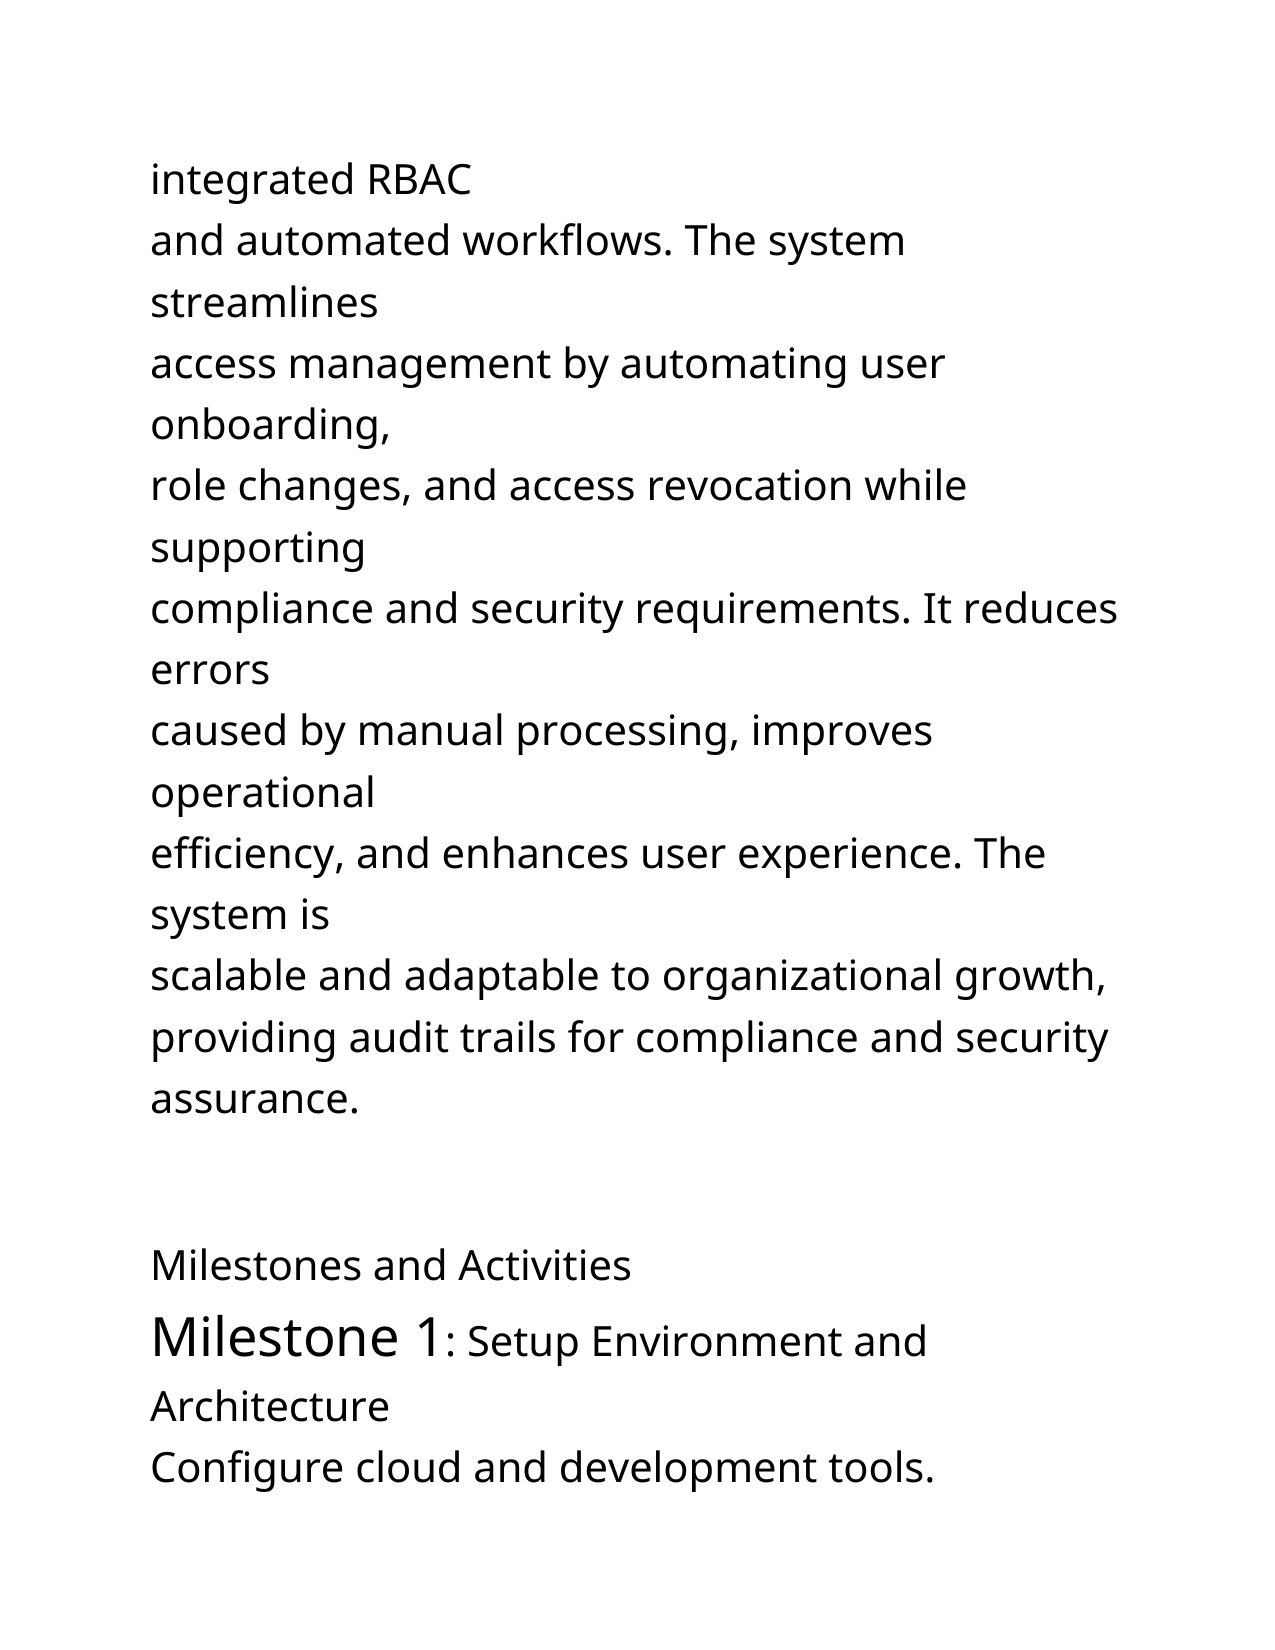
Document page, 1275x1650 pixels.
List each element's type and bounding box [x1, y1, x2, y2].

text [150, 1236, 1125, 1495]
text [150, 150, 1125, 1217]
